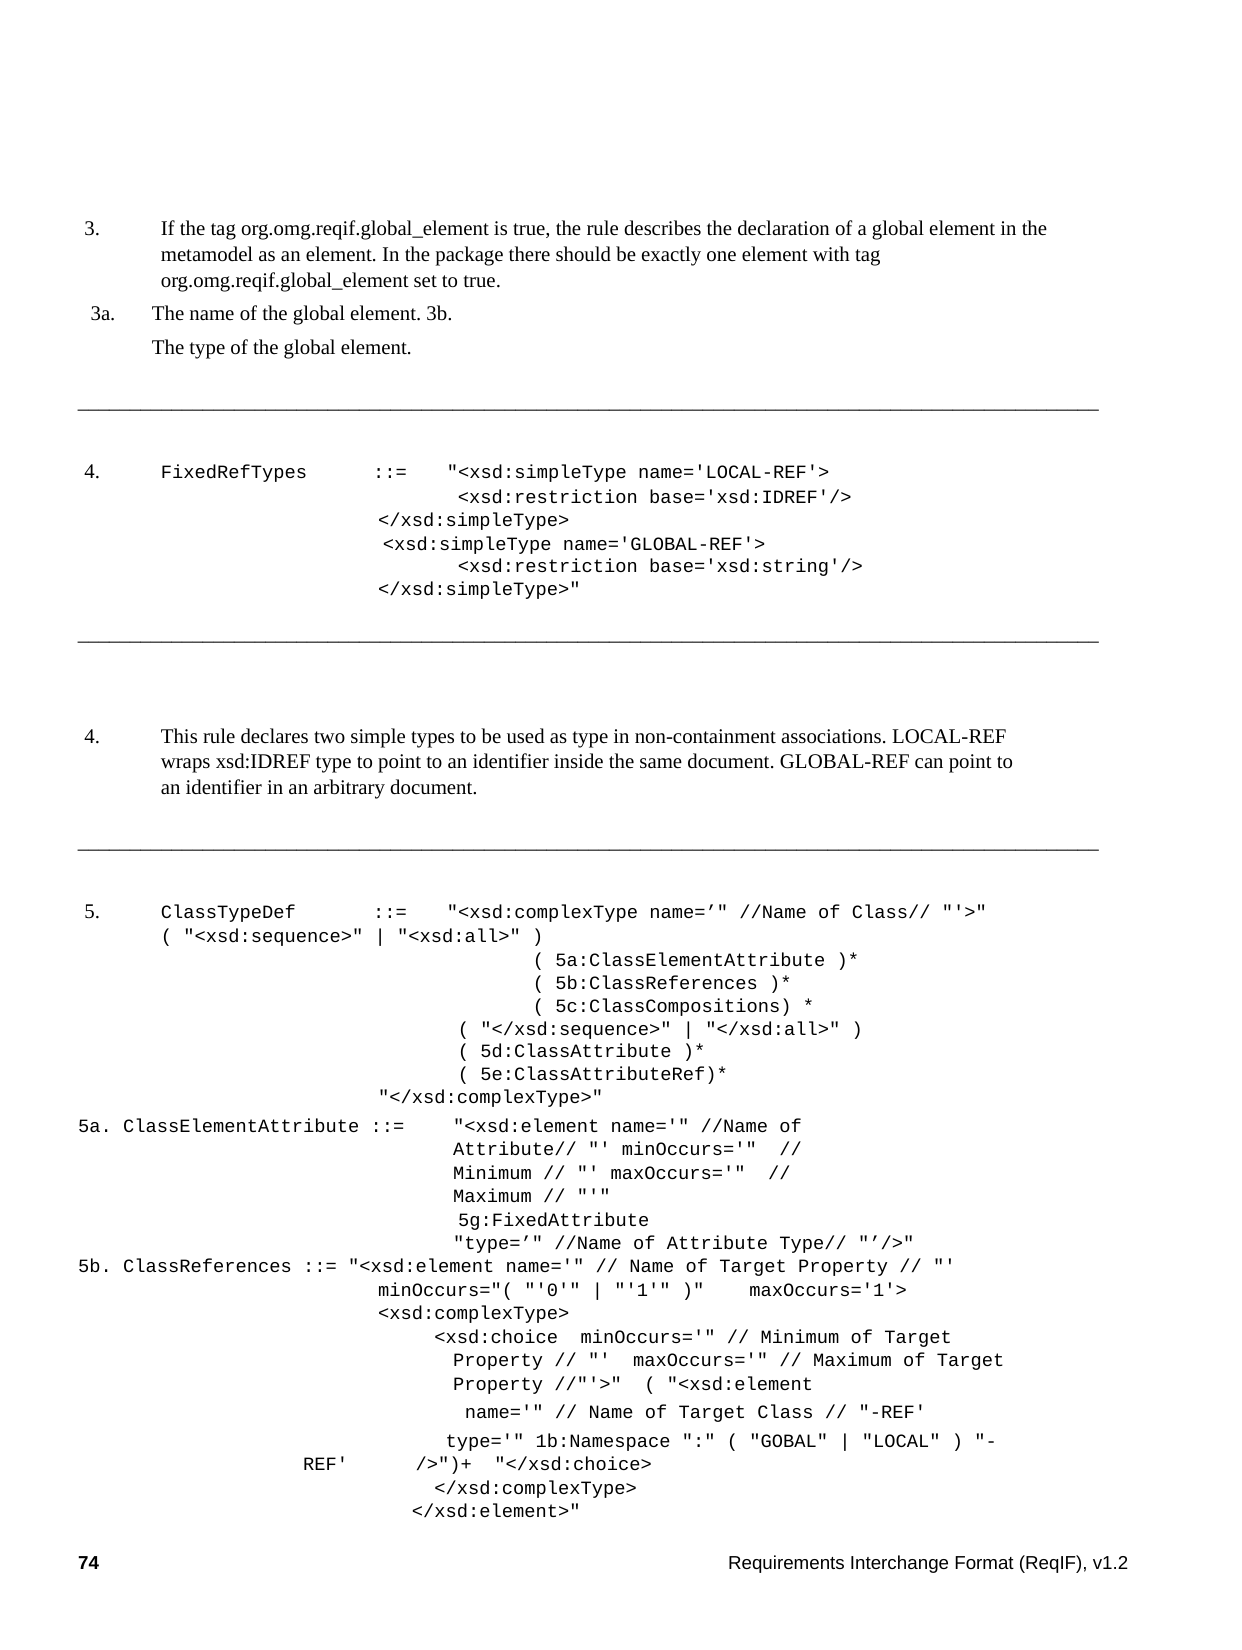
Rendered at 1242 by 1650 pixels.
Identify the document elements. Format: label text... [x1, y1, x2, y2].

text <xsd:restriction base='xsd:IDREF'/> [221, 488, 1088, 509]
text __________________________________________________________________________________________________ [78, 621, 1127, 645]
text name='" // Name of Target Class // "-REF' [78, 1403, 1128, 1424]
text <xsd:restriction base='xsd:string'/> [221, 557, 1099, 578]
text ( 5d:ClassAttribute )* [221, 1042, 942, 1063]
text <xsd:choice minOccurs='" // Minimum of Target Property // "' maxOccurs='" // Maximum of Target Property //"'>" ( "<xsd:element [378, 1328, 1025, 1396]
text ( 5c:ClassCompositions) * [221, 996, 1126, 1018]
text type='" 1b:Namespace ":" ( "GOBAL" | "LOCAL" ) "-REF' />")+ "</xsd:choice> [303, 1432, 1114, 1476]
text 5a. ClassElementAttribute ::= "<xsd:element name='" //Name of Attribute// "' minOccurs='" // Minimum // "' maxOccurs='" // Maximum // "'" [78, 1116, 822, 1208]
text __________________________________________________________________________________________________ [78, 389, 1127, 413]
list This rule declares two simple types to be used as type in non-containment associations. LOCAL-REF wraps xsd:IDREF type to point to an identifier inside the same document. GLOBAL-REF can point to an identifier in an arbitrary document. [84, 724, 1026, 799]
text ( 5b:ClassReferences )* [221, 973, 1103, 995]
text ( 5a:ClassElementAttribute )* [263, 951, 1128, 972]
text ( "</xsd:sequence>" | "</xsd:all>" ) [221, 1019, 1099, 1041]
text 5g:FixedAttribute [221, 1211, 886, 1232]
text </xsd:simpleType>" [378, 580, 1128, 601]
text "</xsd:complexType>" [378, 1088, 1128, 1109]
text </xsd:complexType> [378, 1479, 1128, 1500]
text 3a. The name of the global element. 3b. The type of the global element. [90, 301, 472, 359]
text <xsd:simpleType name='GLOBAL-REF'> [221, 534, 927, 556]
list If the tag org.omg.reqif.global_element is true, the rule describes the declaration of a global element in the metamodel as an element. In the package there should be exactly one element with tag org.omg.reqif.global_element set to true. [84, 216, 1128, 292]
text "type=’" //Name of Attribute Type// "’/>" [453, 1233, 1128, 1255]
text 5b. ClassReferences ::= "<xsd:element name='" // Name of Target Property // "' minOccurs="( "'0'" | "'1'" )" maxOccurs='1'> <xsd:complexType> [78, 1257, 994, 1325]
text </xsd:simpleType> [378, 511, 1128, 532]
text </xsd:element>" [378, 1502, 1128, 1523]
list FixedRefTypes ::= "<xsd:simpleType name='LOCAL-REF'> [84, 459, 1128, 484]
text __________________________________________________________________________________________________ [78, 829, 1127, 853]
text ( 5e:ClassAttributeRef)* [221, 1065, 964, 1086]
list ClassTypeDef ::= "<xsd:complexType name=’" //Name of Class// "'>" ( "<xsd:sequence>" | "<xsd:all>" ) [84, 899, 1026, 948]
